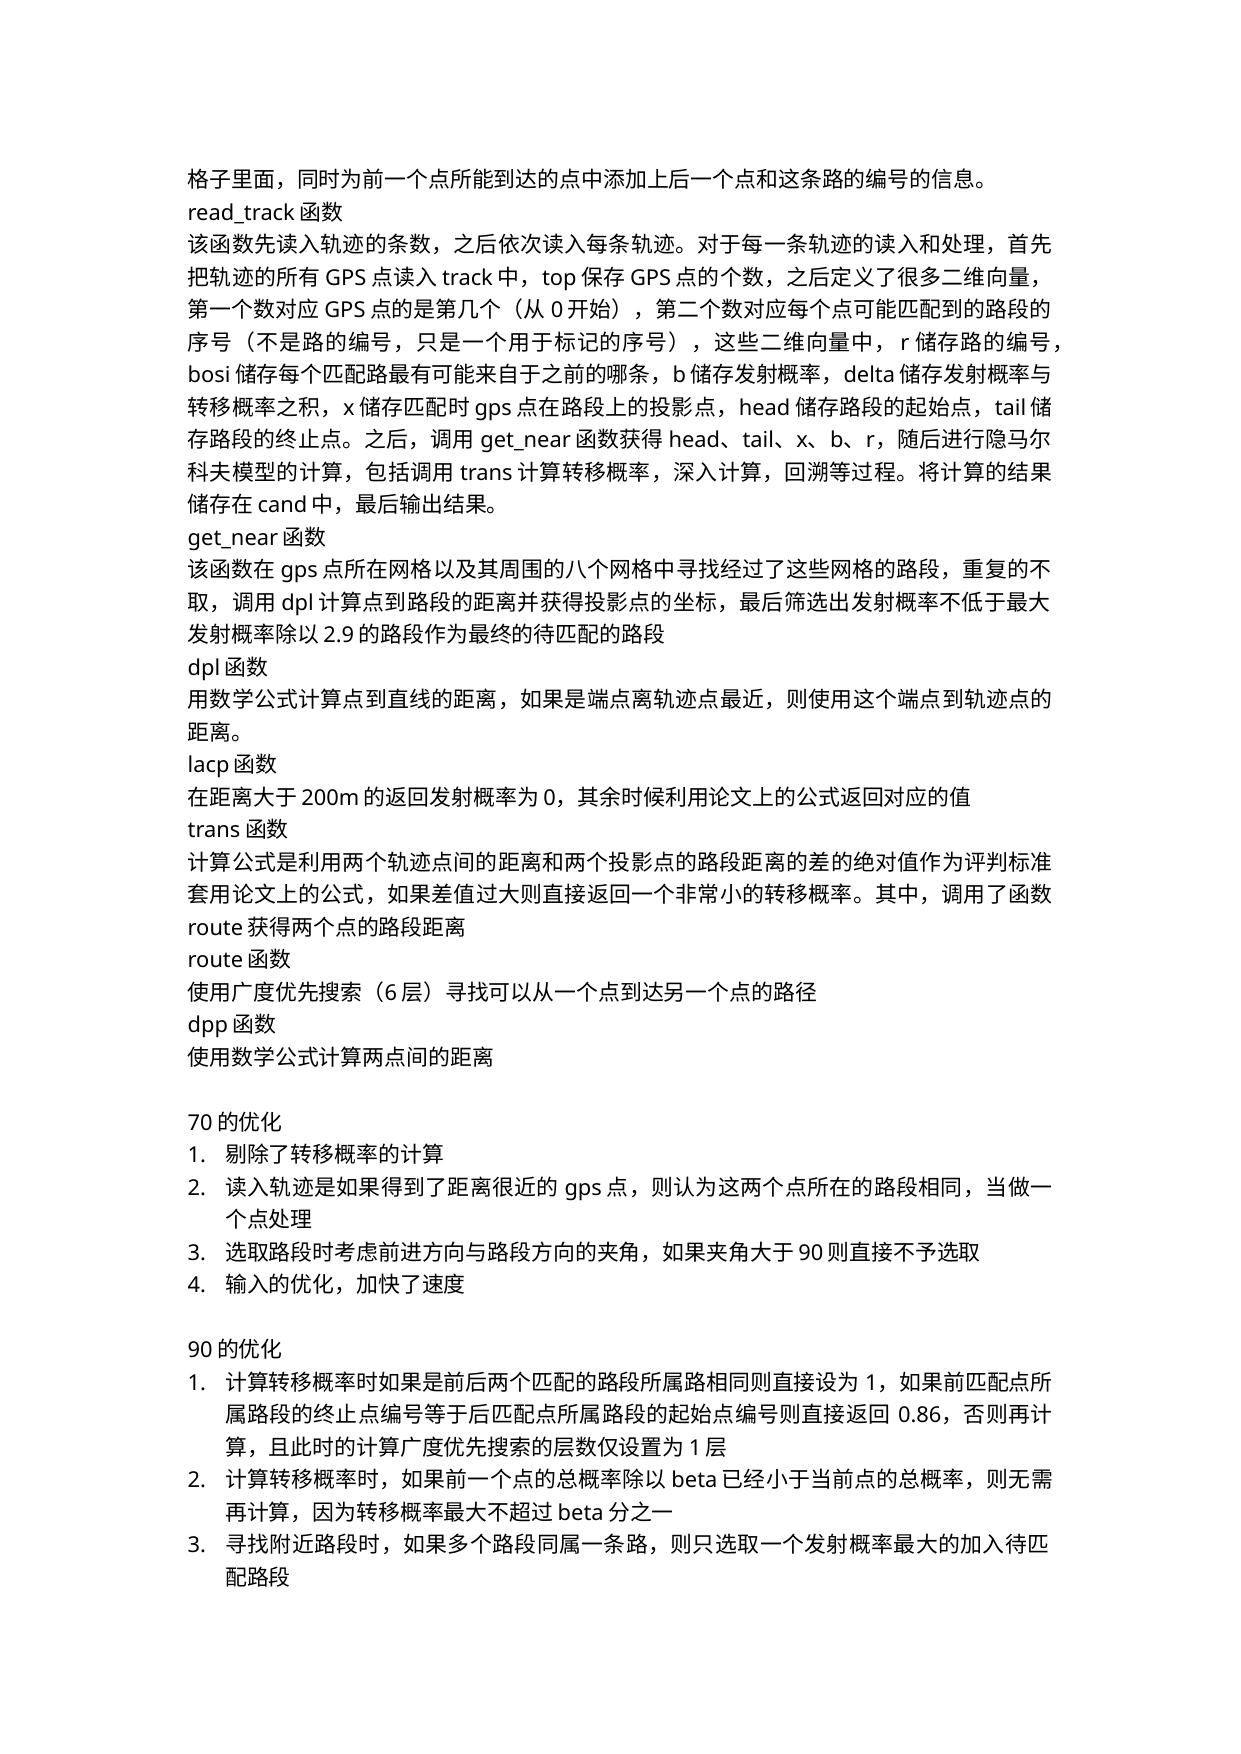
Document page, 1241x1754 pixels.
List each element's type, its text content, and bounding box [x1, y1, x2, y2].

text get_near函数 [187, 519, 1053, 552]
text 使用广度优先搜索（6层）寻找可以从一个点到达另一个点的路径 [187, 974, 1053, 1007]
text 90的优化 [187, 1332, 1053, 1364]
text dpl函数 [187, 649, 1053, 682]
text 该函数先读入轨迹的条数，之后依次读入每条轨迹。对于每一条轨迹的读入和处理，首先把轨迹的所有GPS点读入track中，top保存GPS点的个数，之后定义了很多二维向量，第一个数对应GPS点的是第几个（从0开始），第二个数对应每个点可能匹配到的路段的序号（不是路的编号，只是一个用于标记的序号），这些二维向量中，r储存路的编号，bosi储存每个匹配路最有可能来自于之前的哪条，b储存发射概率，delta储存发射概率与转移概率之积，x储存匹配时gps点在路段上的投影点，head储存路段的起始点，tail储存路段的终止点。之后，调用get_near函数获得head、tail、x、b、r，随后进行隐马尔科夫模型的计算，包括调用trans计算转移概率，深入计算，回溯等过程。将计算的结果储存在cand中，最后输出结果。 [187, 227, 1053, 519]
text dpp函数 [187, 1007, 1053, 1039]
text 用数学公式计算点到直线的距离，如果是端点离轨迹点最近，则使用这个端点到轨迹点的距离。 [187, 682, 1053, 747]
text 使用数学公式计算两点间的距离 [187, 1039, 1053, 1072]
list 读入轨迹是如果得到了距离很近的gps点，则认为这两个点所在的路段相同，当做一个点处理 [187, 1169, 1053, 1234]
list 寻找附近路段时，如果多个路段同属一条路，则只选取一个发射概率最大的加入待匹配路段 [187, 1527, 1053, 1592]
text lacp函数 [187, 747, 1053, 779]
text route函数 [187, 942, 1053, 974]
text 70的优化 [187, 1104, 1053, 1137]
text 在距离大于200m的返回发射概率为0，其余时候利用论文上的公式返回对应的值 [187, 779, 1053, 812]
list 计算转移概率时如果是前后两个匹配的路段所属路相同则直接设为1，如果前匹配点所属路段的终止点编号等于后匹配点所属路段的起始点编号则直接返回0.86，否则再计算，且此时的计算广度优先搜索的层数仅设置为1层 [187, 1364, 1053, 1462]
text 计算公式是利用两个轨迹点间的距离和两个投影点的路段距离的差的绝对值作为评判标准，套用论文上的公式，如果差值过大则直接返回一个非常小的转移概率。其中，调用了函数route获得两个点的路段距离 [187, 844, 1053, 942]
text 该函数在gps点所在网格以及其周围的八个网格中寻找经过了这些网格的路段，重复的不取，调用dpl计算点到路段的距离并获得投影点的坐标，最后筛选出发射概率不低于最大发射概率除以2.9的路段作为最终的待匹配的路段 [187, 552, 1053, 649]
list 剔除了转移概率的计算 [187, 1137, 1053, 1169]
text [187, 162, 1053, 194]
list 选取路段时考虑前进方向与路段方向的夹角，如果夹角大于90则直接不予选取 [187, 1234, 1053, 1267]
list 输入的优化，加快了速度 [187, 1267, 1053, 1299]
text trans函数 [187, 812, 1053, 844]
list 计算转移概率时，如果前一个点的总概率除以beta已经小于当前点的总概率，则无需再计算，因为转移概率最大不超过beta分之一 [187, 1462, 1053, 1527]
text read_track函数 [187, 194, 1053, 227]
